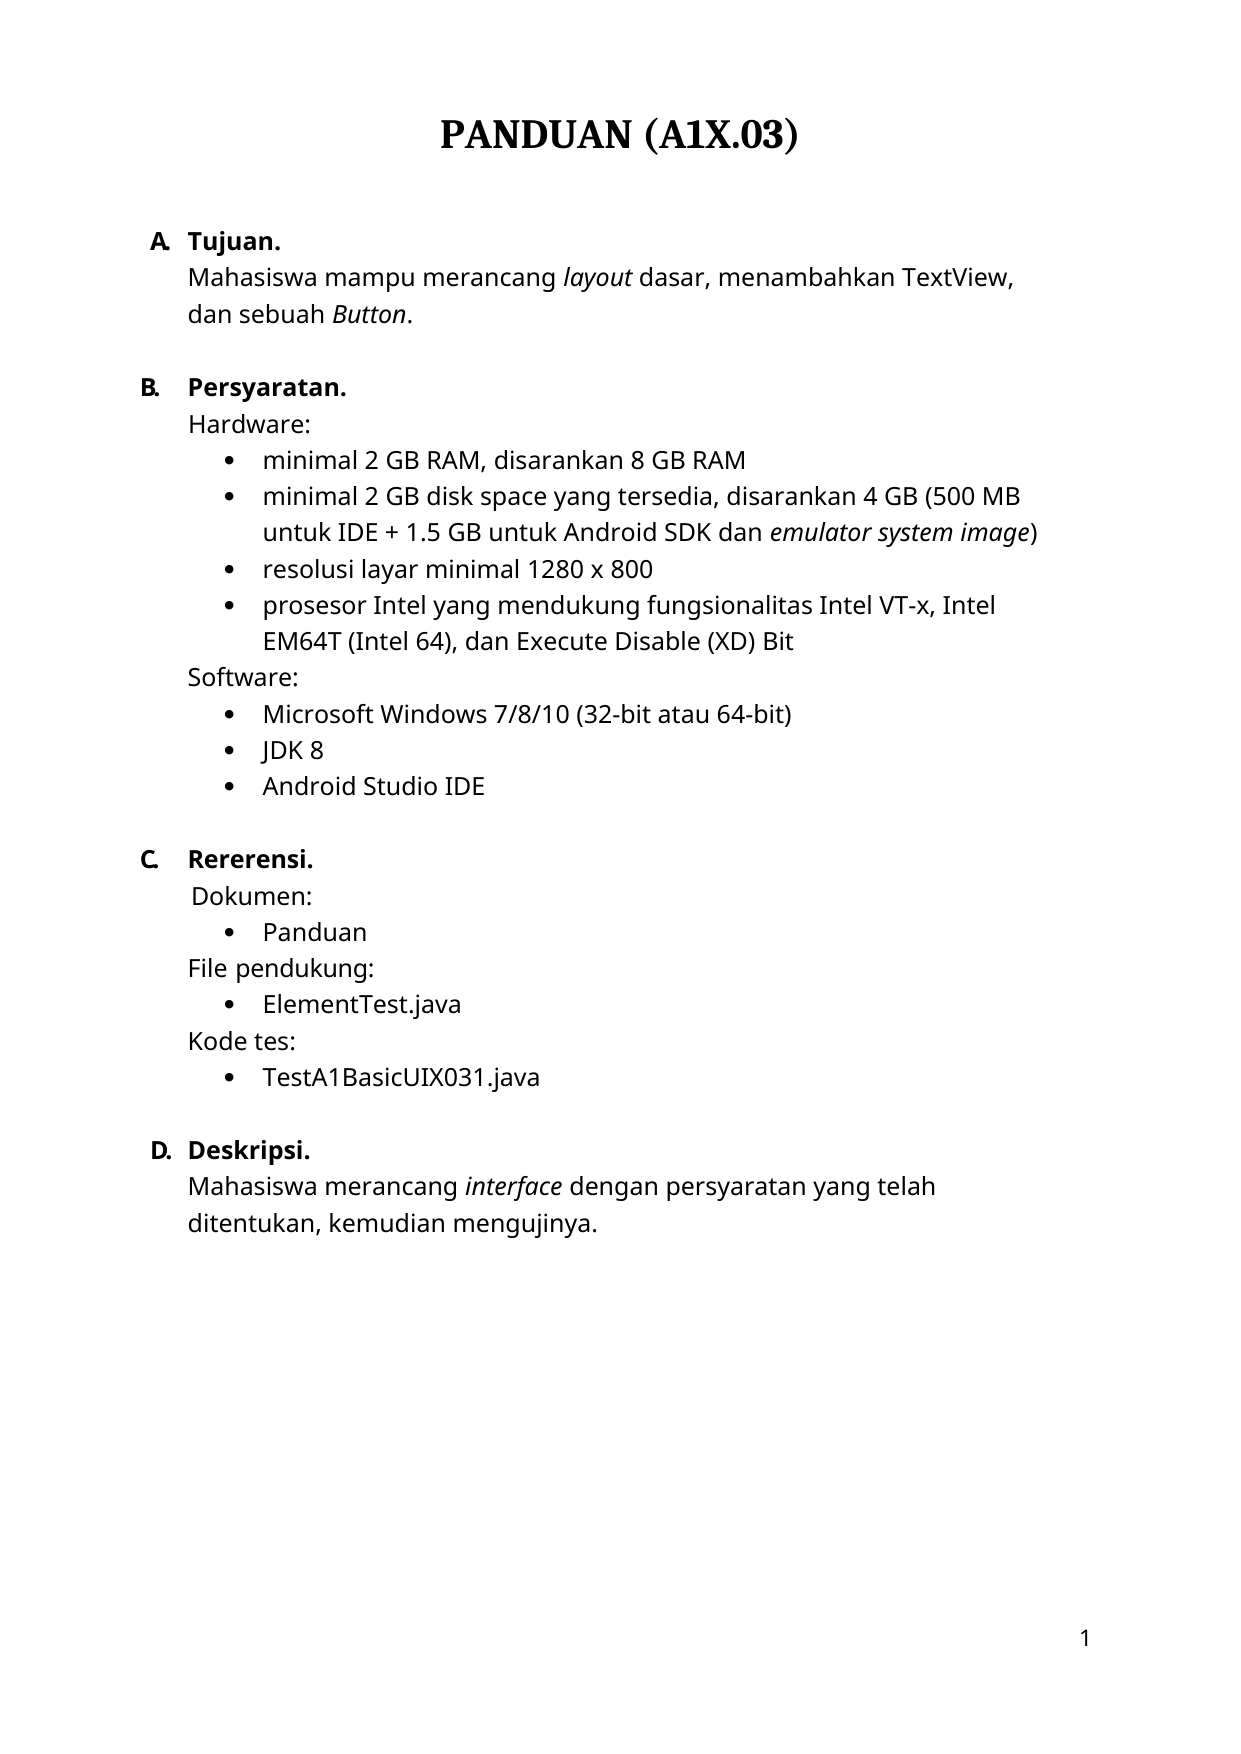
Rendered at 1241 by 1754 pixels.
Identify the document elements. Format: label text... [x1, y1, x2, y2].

list Panduan File pendukung: [187, 915, 383, 985]
list JDK 8 [225, 732, 1138, 767]
list TestA1BasicUIX031.java [225, 1059, 1138, 1093]
title PANDUAN (A1X.03) [186, 111, 1055, 159]
text Mahasiswa mampu merancang layout dasar, menambahkan TextView, dan sebuah Button. [187, 260, 1041, 331]
list Persyaratan. [139, 370, 357, 404]
list Rererensi. [139, 842, 317, 876]
text Hardware: [186, 407, 313, 441]
text Dokumen: [139, 878, 312, 912]
list ElementTest.java Kode tes: [187, 987, 468, 1057]
text Software: [187, 660, 1138, 694]
text Mahasiswa merancang interface dengan persyaratan yang telah ditentukan, kemudian mengujinya. [187, 1169, 960, 1240]
list Microsoft Windows 7/8/10 (32-bit atau 64-bit) [225, 696, 1138, 730]
list Android Studio IDE [225, 769, 1138, 803]
list prosesor Intel yang mendukung fungsionalitas Intel VT-x, Intel EM64T (Intel 64), dan Execute Disable (XD) Bit [225, 588, 1022, 658]
list Tujuan. [150, 223, 1138, 258]
list resolusi layar minimal 1280 x 800 [225, 551, 1138, 586]
list minimal 2 GB RAM, disarankan 8 GB RAM [225, 443, 1138, 477]
list minimal 2 GB disk space yang tersedia, disarankan 4 GB (500 MB untuk IDE + 1.5 GB untuk Android SDK dan emulator system image) [225, 479, 1086, 549]
list Deskripsi. [150, 1132, 1138, 1167]
